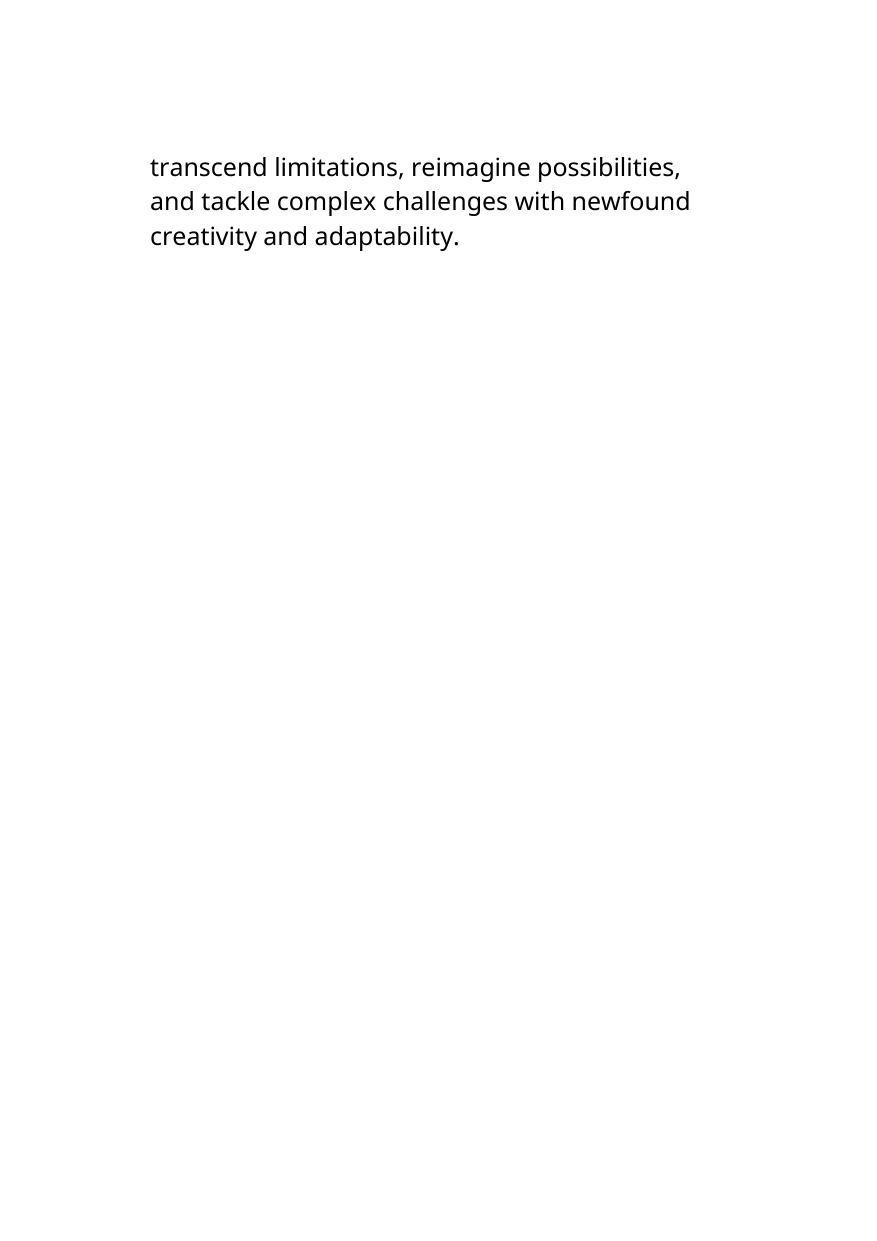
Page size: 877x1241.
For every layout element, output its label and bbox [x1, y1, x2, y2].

text [150, 150, 727, 252]
